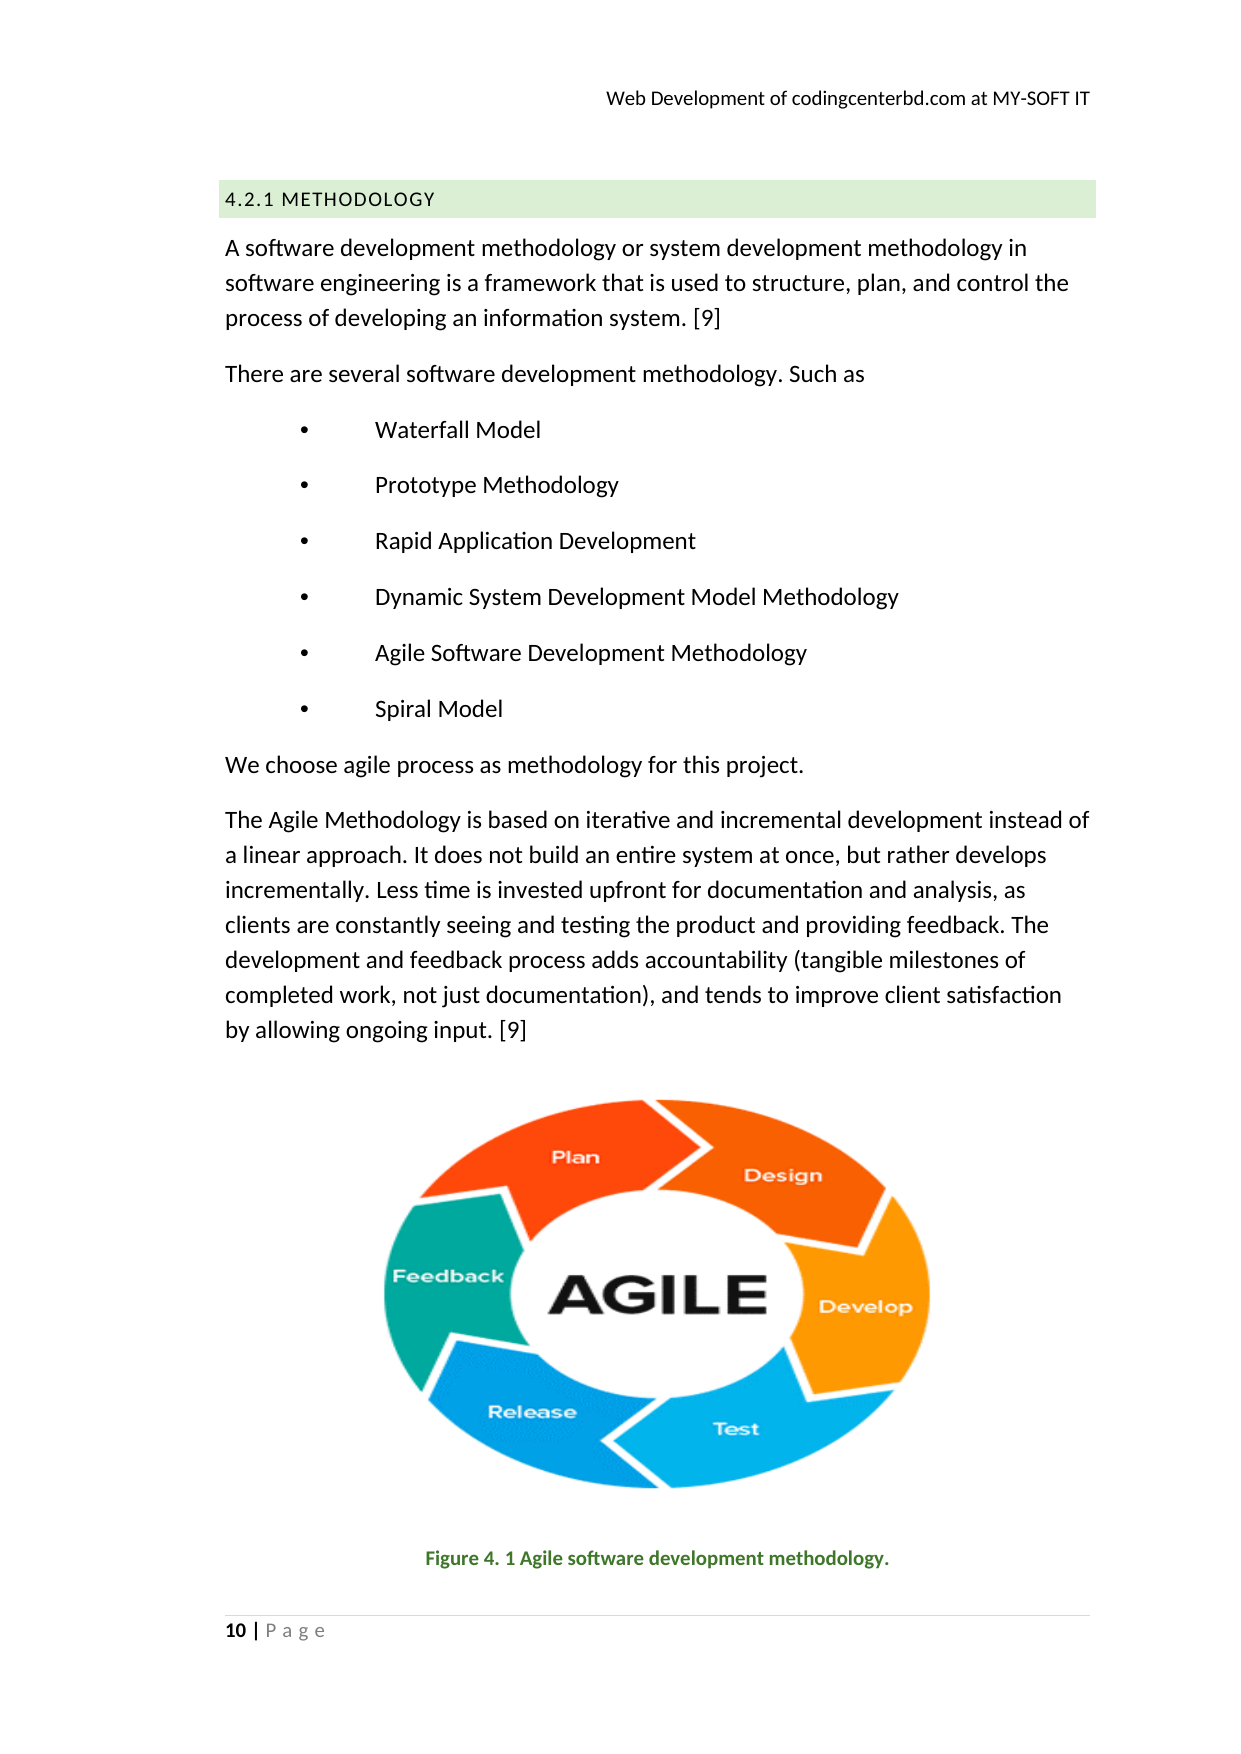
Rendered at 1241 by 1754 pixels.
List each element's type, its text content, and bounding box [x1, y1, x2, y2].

list Waterfall Model [300, 414, 1090, 444]
subtitle 4.2.1 METHODOLOGY [225, 186, 1090, 212]
text The Agile Methodology is based on iterative and incremental development instead of a linear approach. It does not build an entire system at once, but rather develops incrementally. Less time is invested upfront for documentation and analysis, as clients are constantly seeing and testing the product and providing feedback. The development and feedback process adds accountability (tangible milestones of completed work, not just documentation), and tends to improve client satisfaction by allowing ongoing input. [225, 804, 1090, 1045]
list Rapid Application Development [300, 525, 1090, 556]
text We choose agile process as methodology for this project. [225, 749, 1090, 779]
list Prototype Methodology [300, 469, 1090, 500]
list Spiral Model [300, 693, 1090, 723]
list Dynamic System Development Model Methodology [300, 581, 1090, 612]
picture [225, 1070, 1088, 1521]
list Agile Software Development Methodology [300, 637, 1090, 668]
text A software development methodology or system development methodology in software engineering is a framework that is used to structure, plan, and control the process of developing an information system. [225, 232, 1090, 333]
text There are several software development methodology. Such as [225, 358, 1090, 388]
